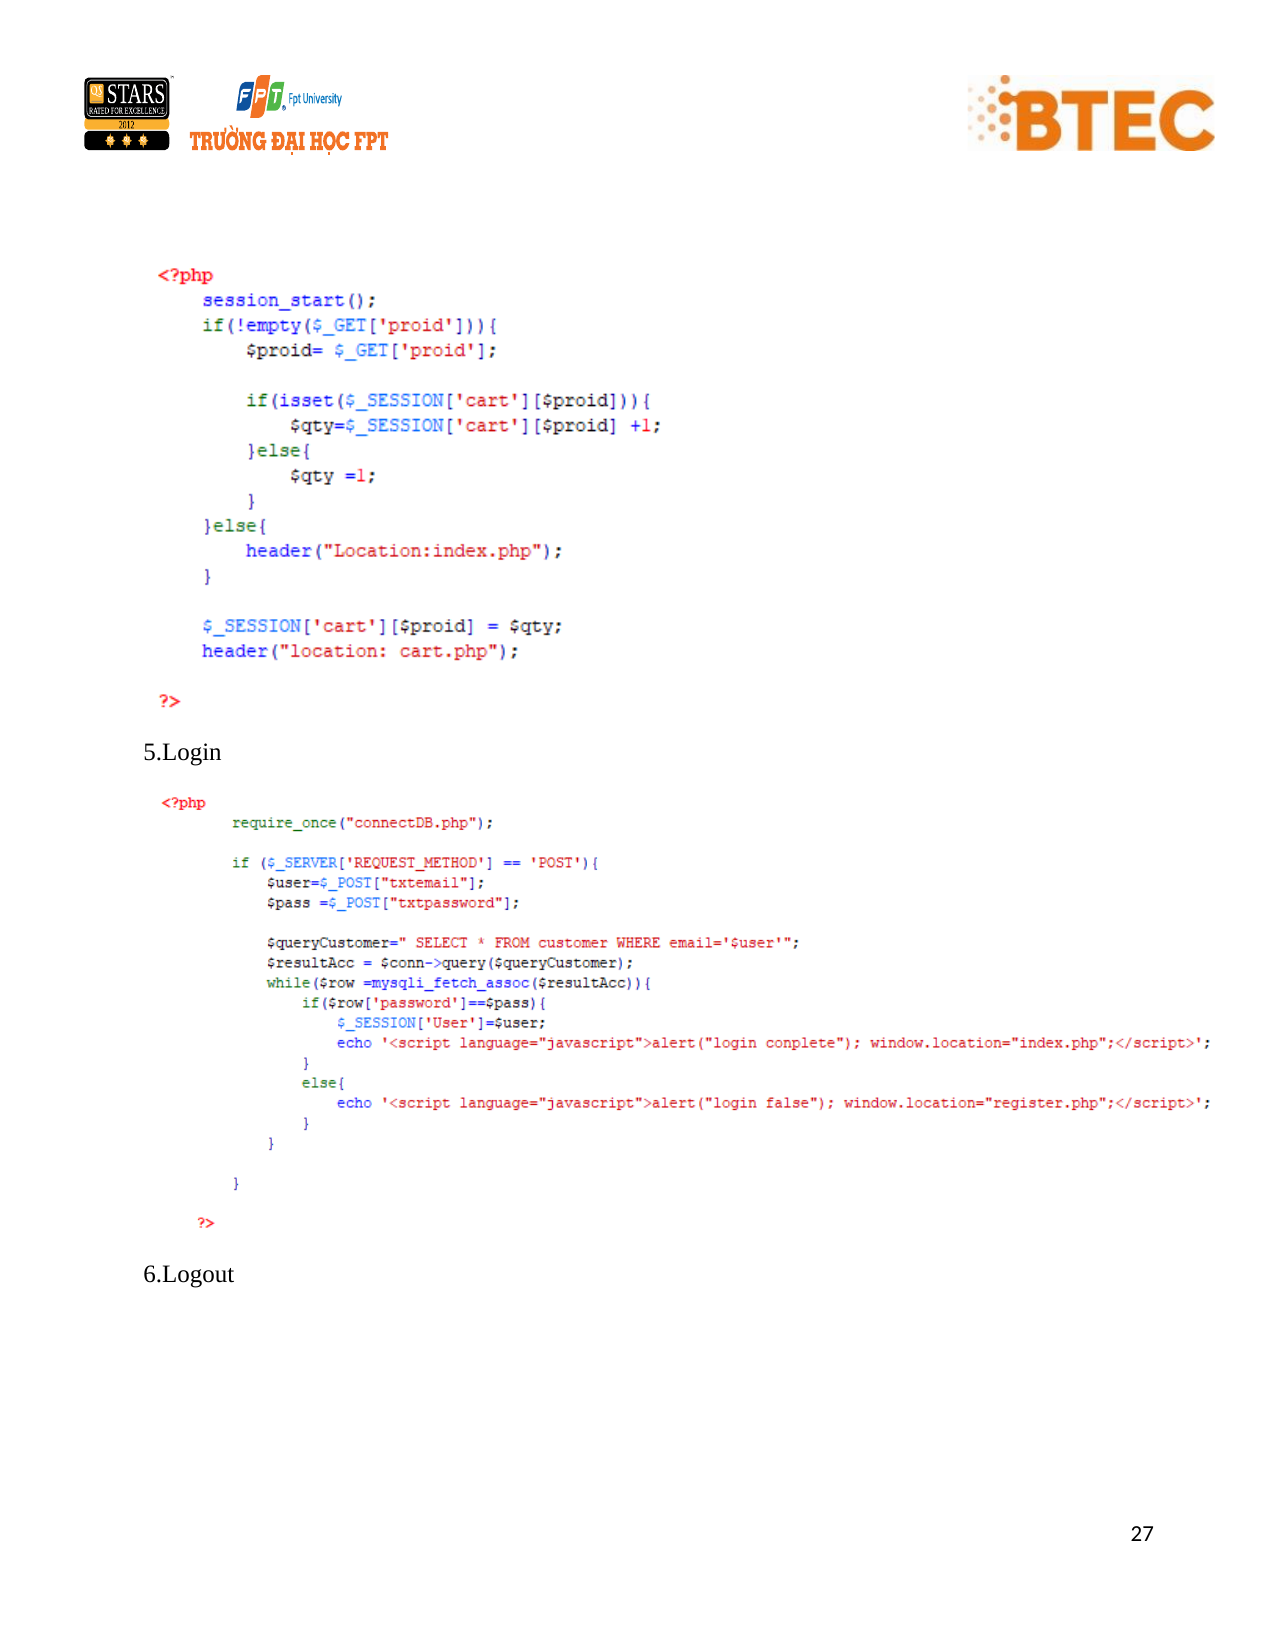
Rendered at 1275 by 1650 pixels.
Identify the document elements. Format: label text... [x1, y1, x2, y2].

picture [157, 790, 1227, 1234]
text 5.Login [143, 737, 1153, 766]
text 6.Logout [143, 1259, 1153, 1288]
picture [157, 265, 671, 712]
picture [967, 75, 1215, 151]
